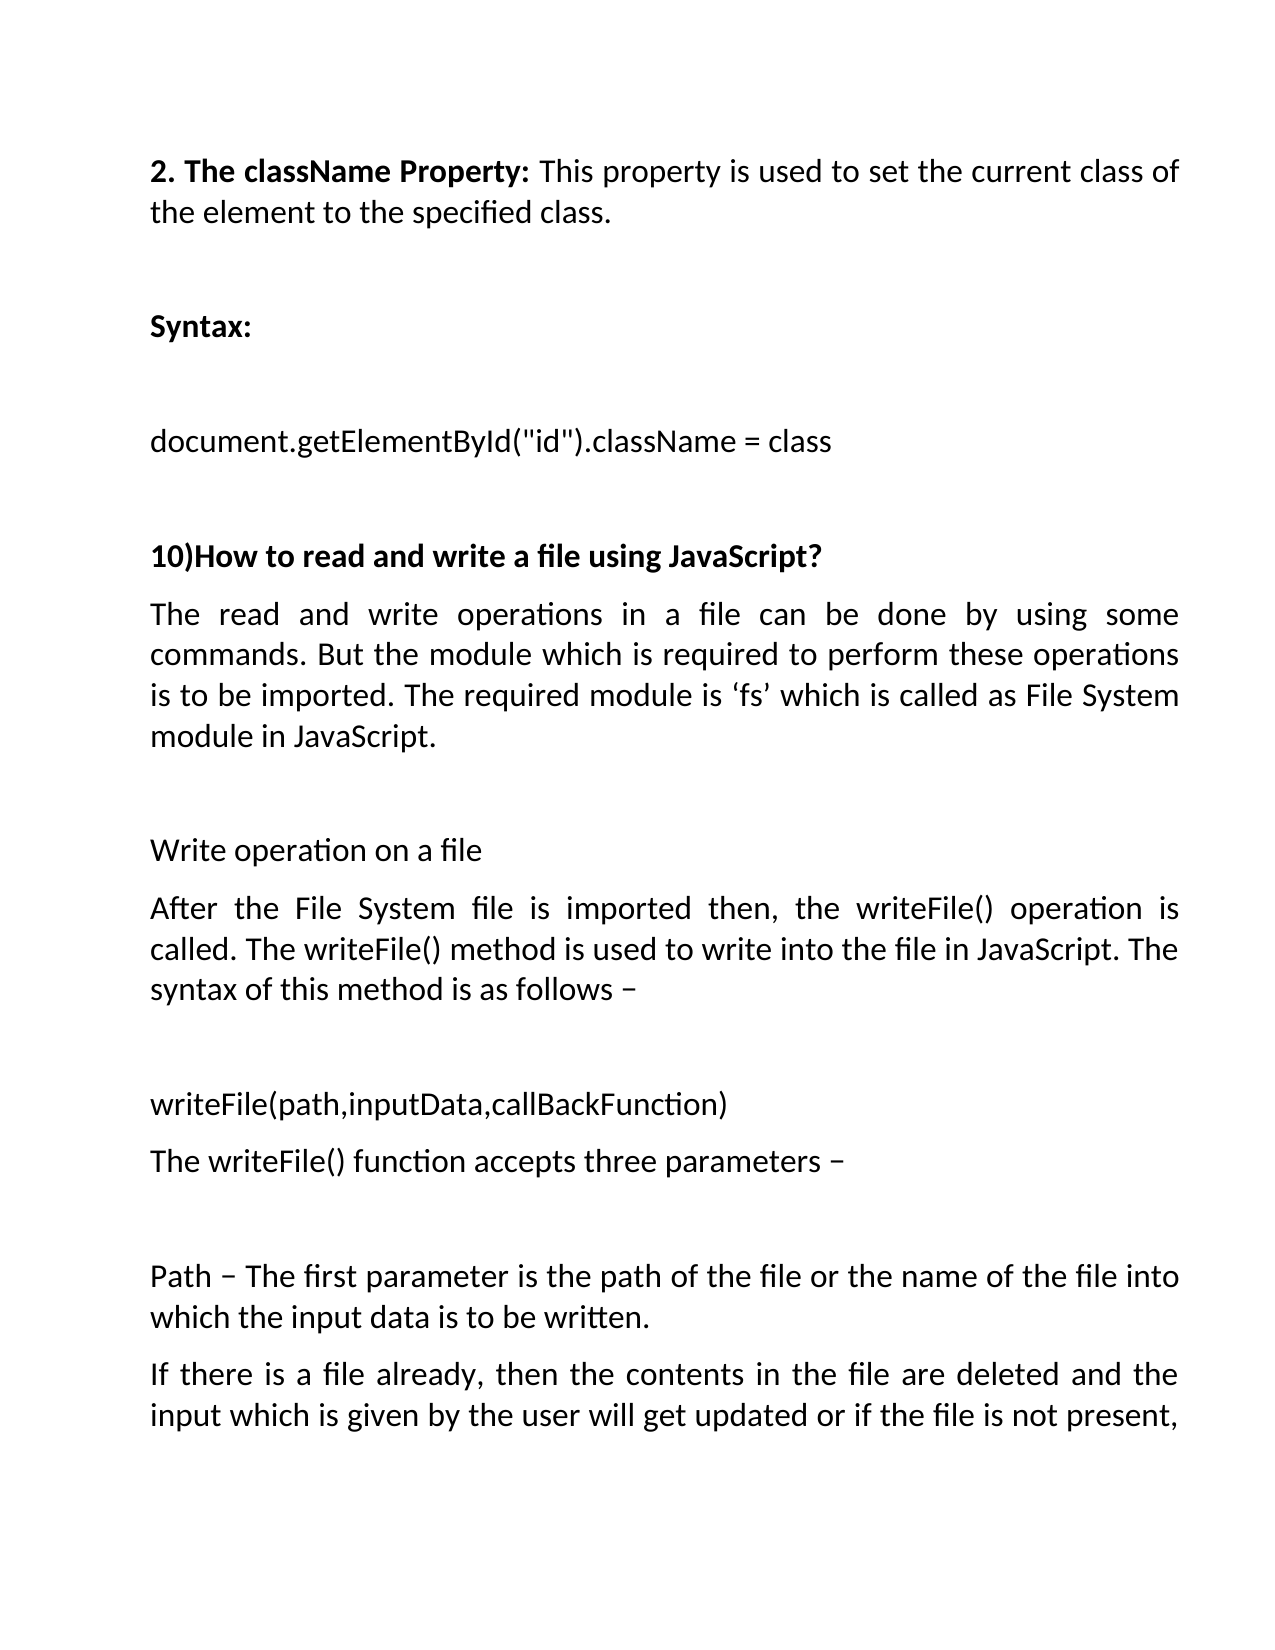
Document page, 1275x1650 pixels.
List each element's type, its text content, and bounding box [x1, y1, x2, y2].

text 2. The className Property: This property is used to set the current class of the element to the specified class. [150, 150, 1181, 231]
text Path − The first parameter is the path of the file or the name of the file into which the input data is to be written. [150, 1255, 1181, 1337]
text 10)How to read and write a file using JavaScript? [150, 535, 1181, 576]
text The writeFile() function accepts three parameters − [150, 1141, 1181, 1181]
text document.getElementById("id").className = class [150, 420, 1181, 461]
text writeFile(path,inputData,callBackFunction) [150, 1083, 1181, 1124]
text The read and write operations in a file can be done by using some commands. But the module which is required to perform these operations is to be imported. The required module is ‘fs’ which is called as File System module in JavaScript. [150, 592, 1181, 755]
text After the File System file is imported then, the writeFile() operation is called. The writeFile() method is used to write into the file in JavaScript. The syntax of this method is as follows − [150, 887, 1181, 1009]
text Write operation on a file [150, 829, 1181, 870]
text Syntax: [150, 306, 1181, 346]
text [150, 1353, 1181, 1435]
